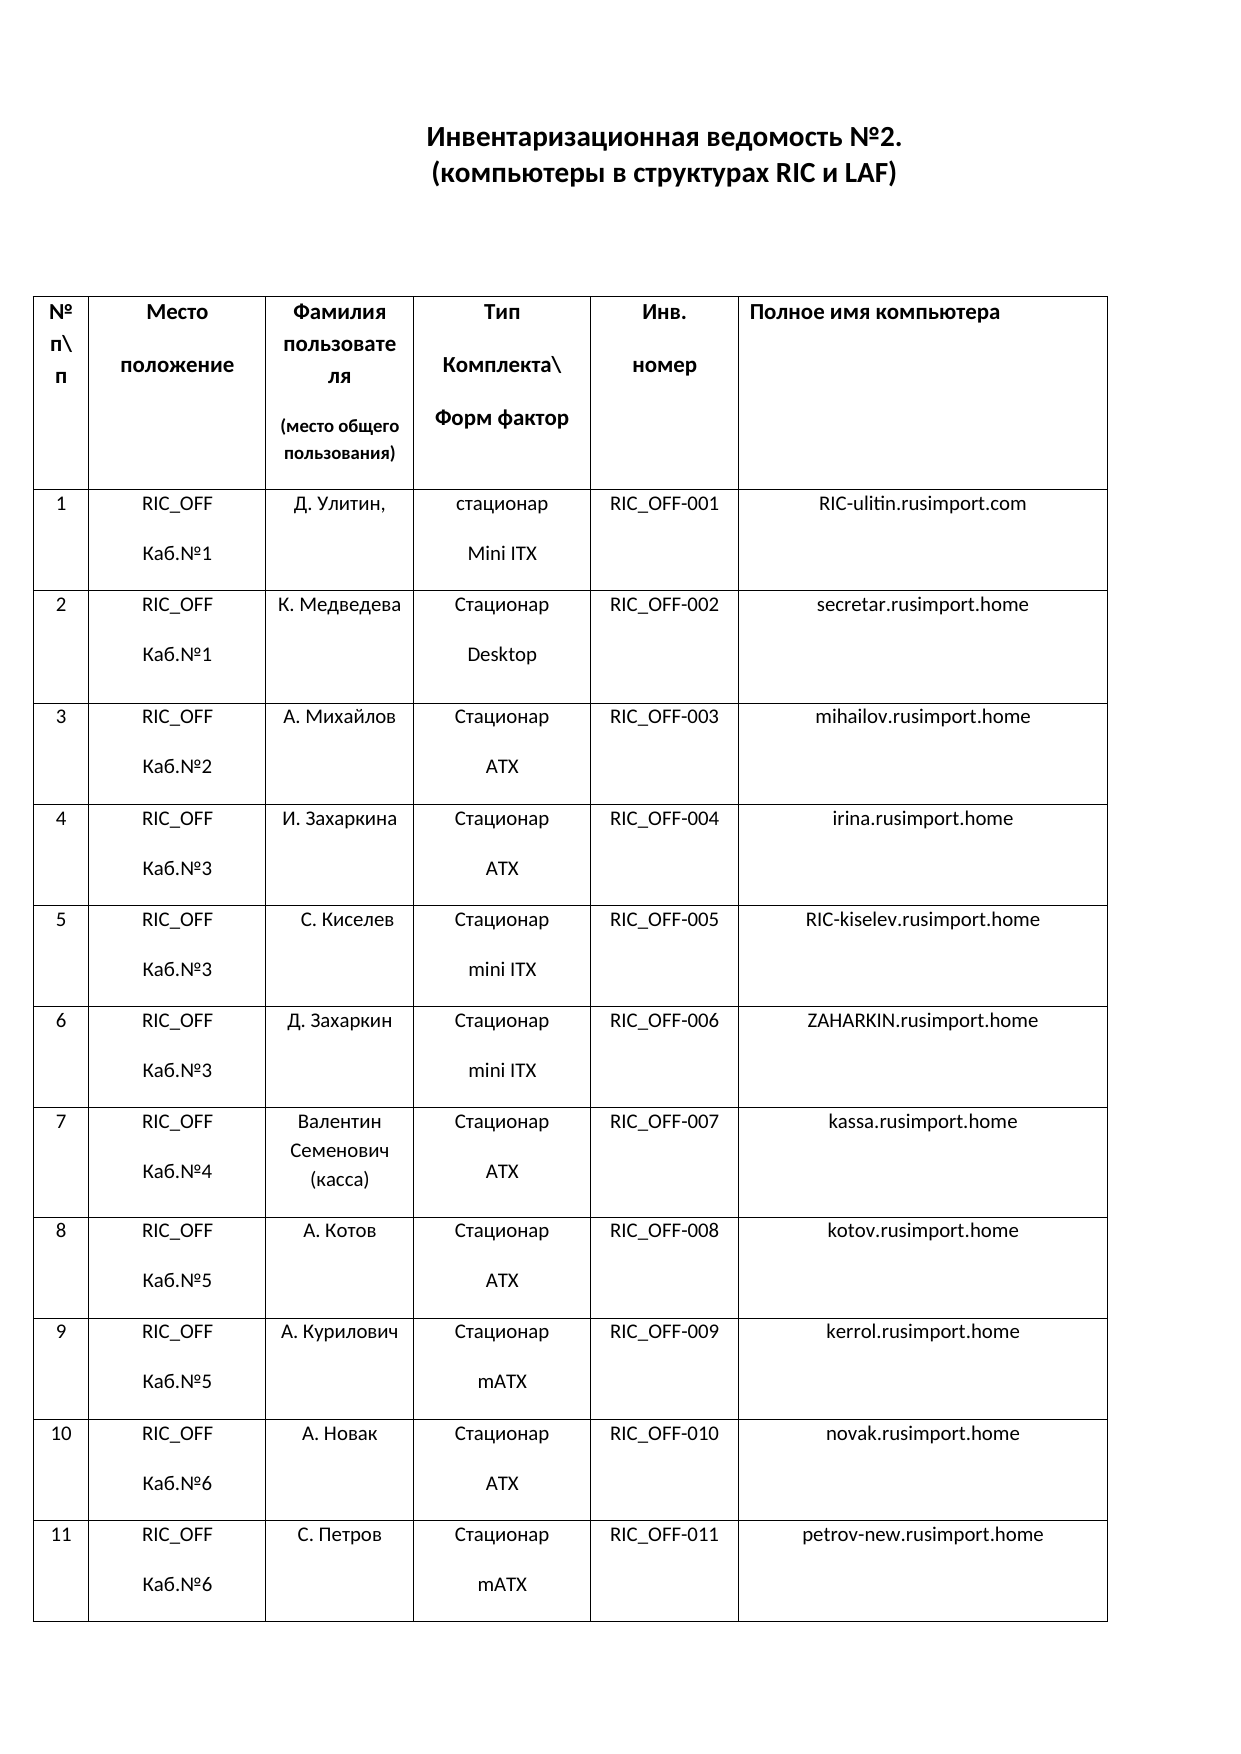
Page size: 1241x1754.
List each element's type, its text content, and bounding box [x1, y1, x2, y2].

table_cell RIC_OFF-003 [591, 704, 738, 804]
table_cell Стационар ATX [414, 704, 590, 804]
table_cell 1 [34, 490, 88, 590]
table_cell RIC_OFF-007 [591, 1108, 738, 1217]
table_cell 9 [34, 1319, 88, 1419]
table_cell RIC_OFF Каб.№3 [89, 906, 265, 1006]
table_cell RIC_OFF-004 [591, 805, 738, 905]
table_cell RIC_OFF-001 [591, 490, 738, 590]
table_cell Стационар mATX [414, 1521, 590, 1621]
table_cell RIC_OFF Каб.№1 [89, 490, 265, 590]
table_cell Стационар mini ITX [414, 906, 590, 1006]
table_cell RIC_OFF Каб.№6 [89, 1420, 265, 1520]
table_cell RIC_OFF-009 [591, 1319, 738, 1419]
table_cell 4 [34, 805, 88, 905]
table_cell petrov-new.rusimport.home [739, 1521, 1107, 1621]
table_cell RIC-kiselev.rusimport.home [739, 906, 1107, 1006]
text Инвентаризационная ведомость №2. [177, 118, 1152, 154]
table_cell И. Захаркина [266, 805, 413, 905]
table_cell Стационар mATX [414, 1319, 590, 1419]
text (компьютеры в структурах RIC и LAF) [177, 154, 1152, 189]
table_cell Стационар mini ITX [414, 1007, 590, 1107]
table_cell 10 [34, 1420, 88, 1520]
table_cell RIC_OFF-005 [591, 906, 738, 1006]
table_cell RIC_OFF-010 [591, 1420, 738, 1520]
table_header № п\п [34, 297, 88, 489]
table_cell RIC_OFF Каб.№3 [89, 805, 265, 905]
table_cell RIC_OFF-006 [591, 1007, 738, 1107]
table_cell RIC_OFF Каб.№2 [89, 704, 265, 804]
table_cell С. Киселев [266, 906, 413, 1006]
table_header Тип Комплекта\ Форм фактор [414, 297, 590, 489]
table_cell RIC_OFF-002 [591, 591, 738, 702]
table_cell Валентин Семенович (касса) [266, 1108, 413, 1217]
table_cell А. Курилович [266, 1319, 413, 1419]
table_cell Стационар ATX [414, 1108, 590, 1217]
table_cell RIC_OFF Каб.№1 [89, 591, 265, 702]
table_cell Стационар ATX [414, 1218, 590, 1318]
table_header Место положение [89, 297, 265, 489]
table_cell Д. Улитин, [266, 490, 413, 590]
table_cell RIC_OFF-008 [591, 1218, 738, 1318]
table_cell RIC_OFF Каб.№3 [89, 1007, 265, 1107]
table_cell mihailov.rusimport.home [739, 704, 1107, 804]
table_header Фамилия пользователя (место общего пользования) [266, 297, 413, 489]
table_cell А. Михайлов [266, 704, 413, 804]
table_cell irina.rusimport.home [739, 805, 1107, 905]
table_header Инв. номер [591, 297, 738, 489]
table_cell 7 [34, 1108, 88, 1217]
table_cell А. Котов [266, 1218, 413, 1318]
table_cell Стационар Desktop [414, 591, 590, 702]
table_cell RIC-ulitin.rusimport.com [739, 490, 1107, 590]
table_cell kotov.rusimport.home [739, 1218, 1107, 1318]
table_cell C. Петров [266, 1521, 413, 1621]
table_header Полное имя компьютера [739, 297, 1107, 489]
table_cell 2 [34, 591, 88, 702]
table_cell А. Новак [266, 1420, 413, 1520]
table_cell 8 [34, 1218, 88, 1318]
table_cell RIC_OFF Каб.№6 [89, 1521, 265, 1621]
table_cell 11 [34, 1521, 88, 1621]
table_cell 6 [34, 1007, 88, 1107]
table_cell kerrol.rusimport.home [739, 1319, 1107, 1419]
table_cell kassa.rusimport.home [739, 1108, 1107, 1217]
table_cell RIC_OFF Каб.№5 [89, 1218, 265, 1318]
table_cell Стационар ATX [414, 805, 590, 905]
table_cell secretar.rusimport.home [739, 591, 1107, 702]
table_cell RIC_OFF Каб.№5 [89, 1319, 265, 1419]
table_cell Стационар ATX [414, 1420, 590, 1520]
table_cell К. Медведева [266, 591, 413, 702]
table_cell стационар Mini ITX [414, 490, 590, 590]
table_cell novak.rusimport.home [739, 1420, 1107, 1520]
table_cell RIC_OFF-011 [591, 1521, 738, 1621]
table_cell 3 [34, 704, 88, 804]
table_cell 5 [34, 906, 88, 1006]
table_cell RIC_OFF Каб.№4 [89, 1108, 265, 1217]
table_cell ZAHARKIN.rusimport.home [739, 1007, 1107, 1107]
table_cell Д. Захаркин [266, 1007, 413, 1107]
